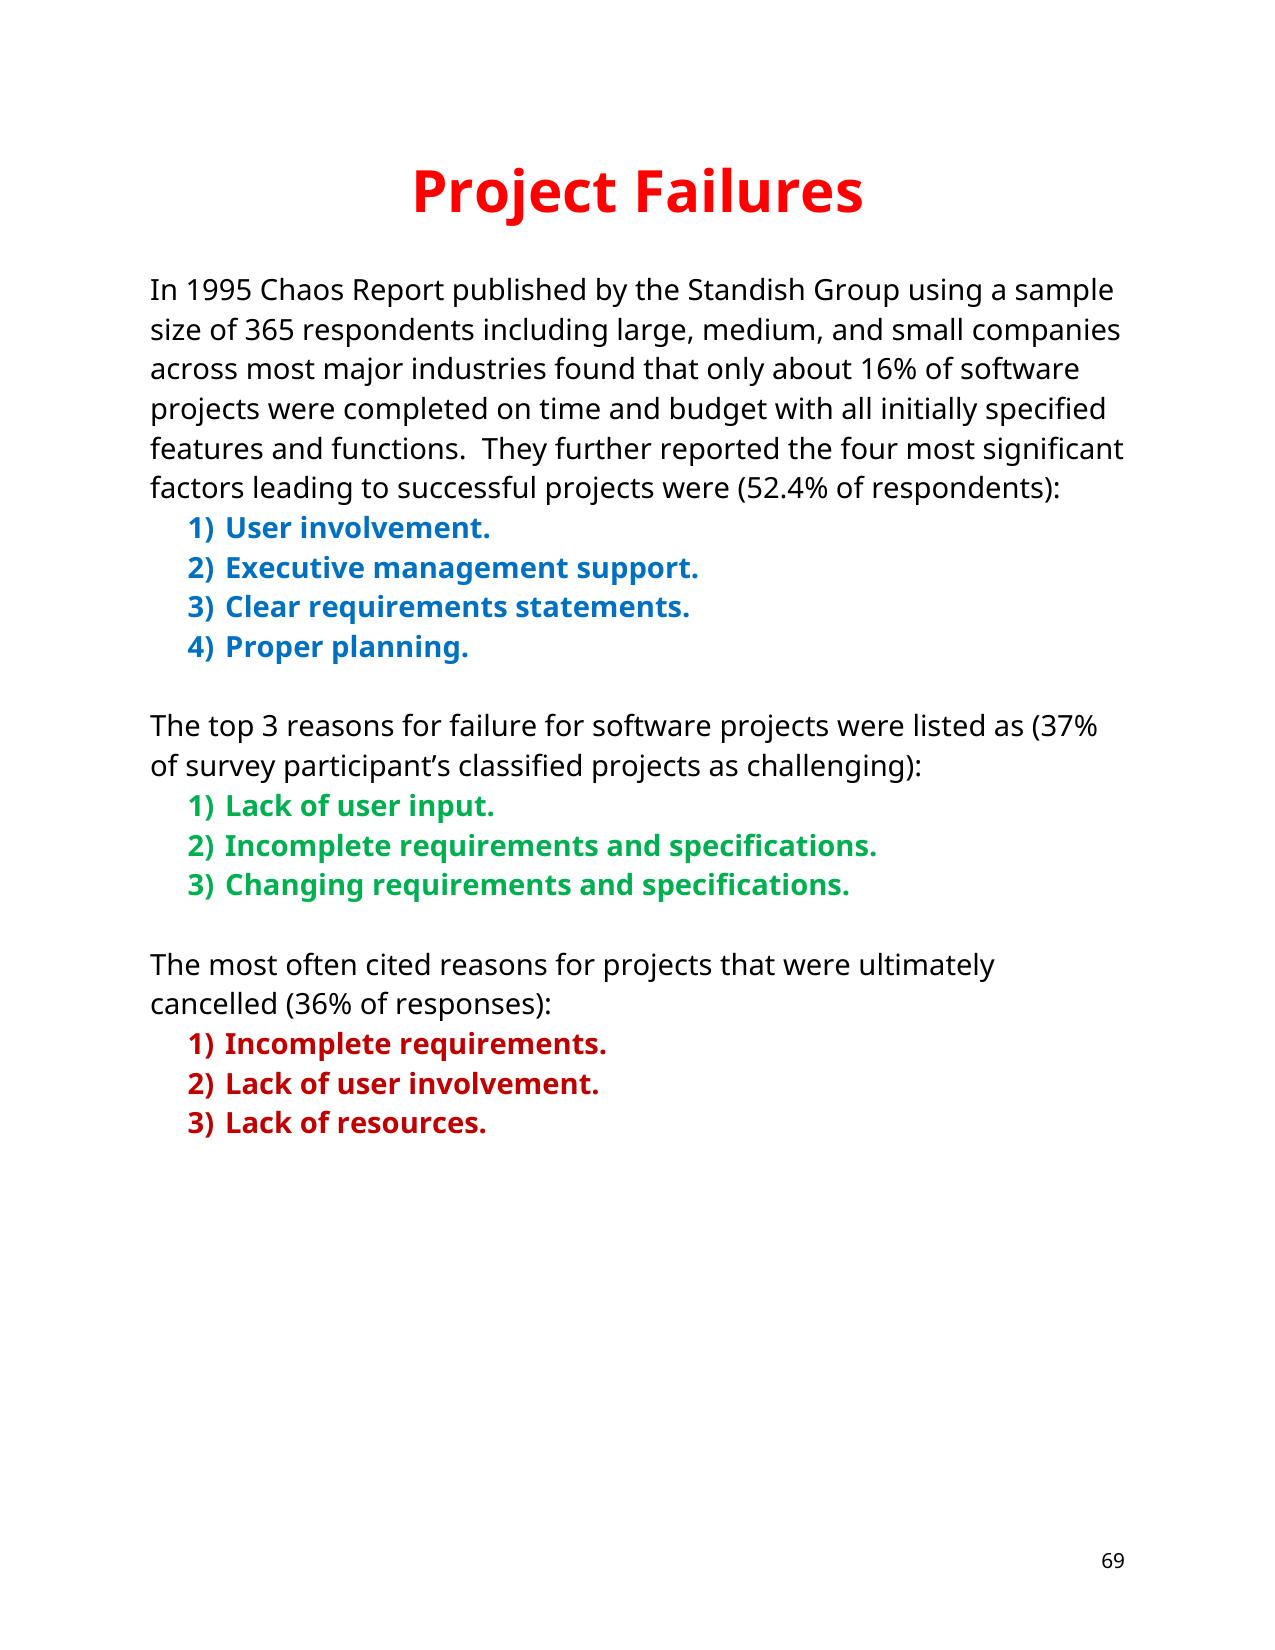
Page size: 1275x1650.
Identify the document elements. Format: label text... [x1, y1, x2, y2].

list Lack of user involvement. [187, 1063, 1125, 1103]
list Lack of user input. [187, 785, 1125, 825]
list Changing requirements and specifications. [187, 864, 1125, 904]
list Proper planning. [187, 626, 1125, 666]
list Incomplete requirements. [187, 1023, 1125, 1063]
text The most often cited reasons for projects that were ultimately cancelled (36% of responses): [150, 944, 1125, 1023]
text In 1995 Chaos Report published by the Standish Group using a sample size of 365 respondents including large, medium, and small companies across most major industries found that only about 16% of software projects were completed on time and budget with all initially specified features and functions. They further reported the four most significant factors leading to successful projects were (52.4% of respondents): [150, 269, 1125, 507]
text The top 3 reasons for failure for software projects were listed as (37% of survey participant’s classified projects as challenging): [150, 706, 1125, 785]
list Clear requirements statements. [187, 587, 1125, 626]
list User involvement. [187, 507, 1125, 547]
list Executive management support. [187, 547, 1125, 587]
list Lack of resources. [187, 1103, 1125, 1142]
text Project Failures [150, 150, 1125, 229]
list Incomplete requirements and specifications. [187, 825, 1125, 864]
